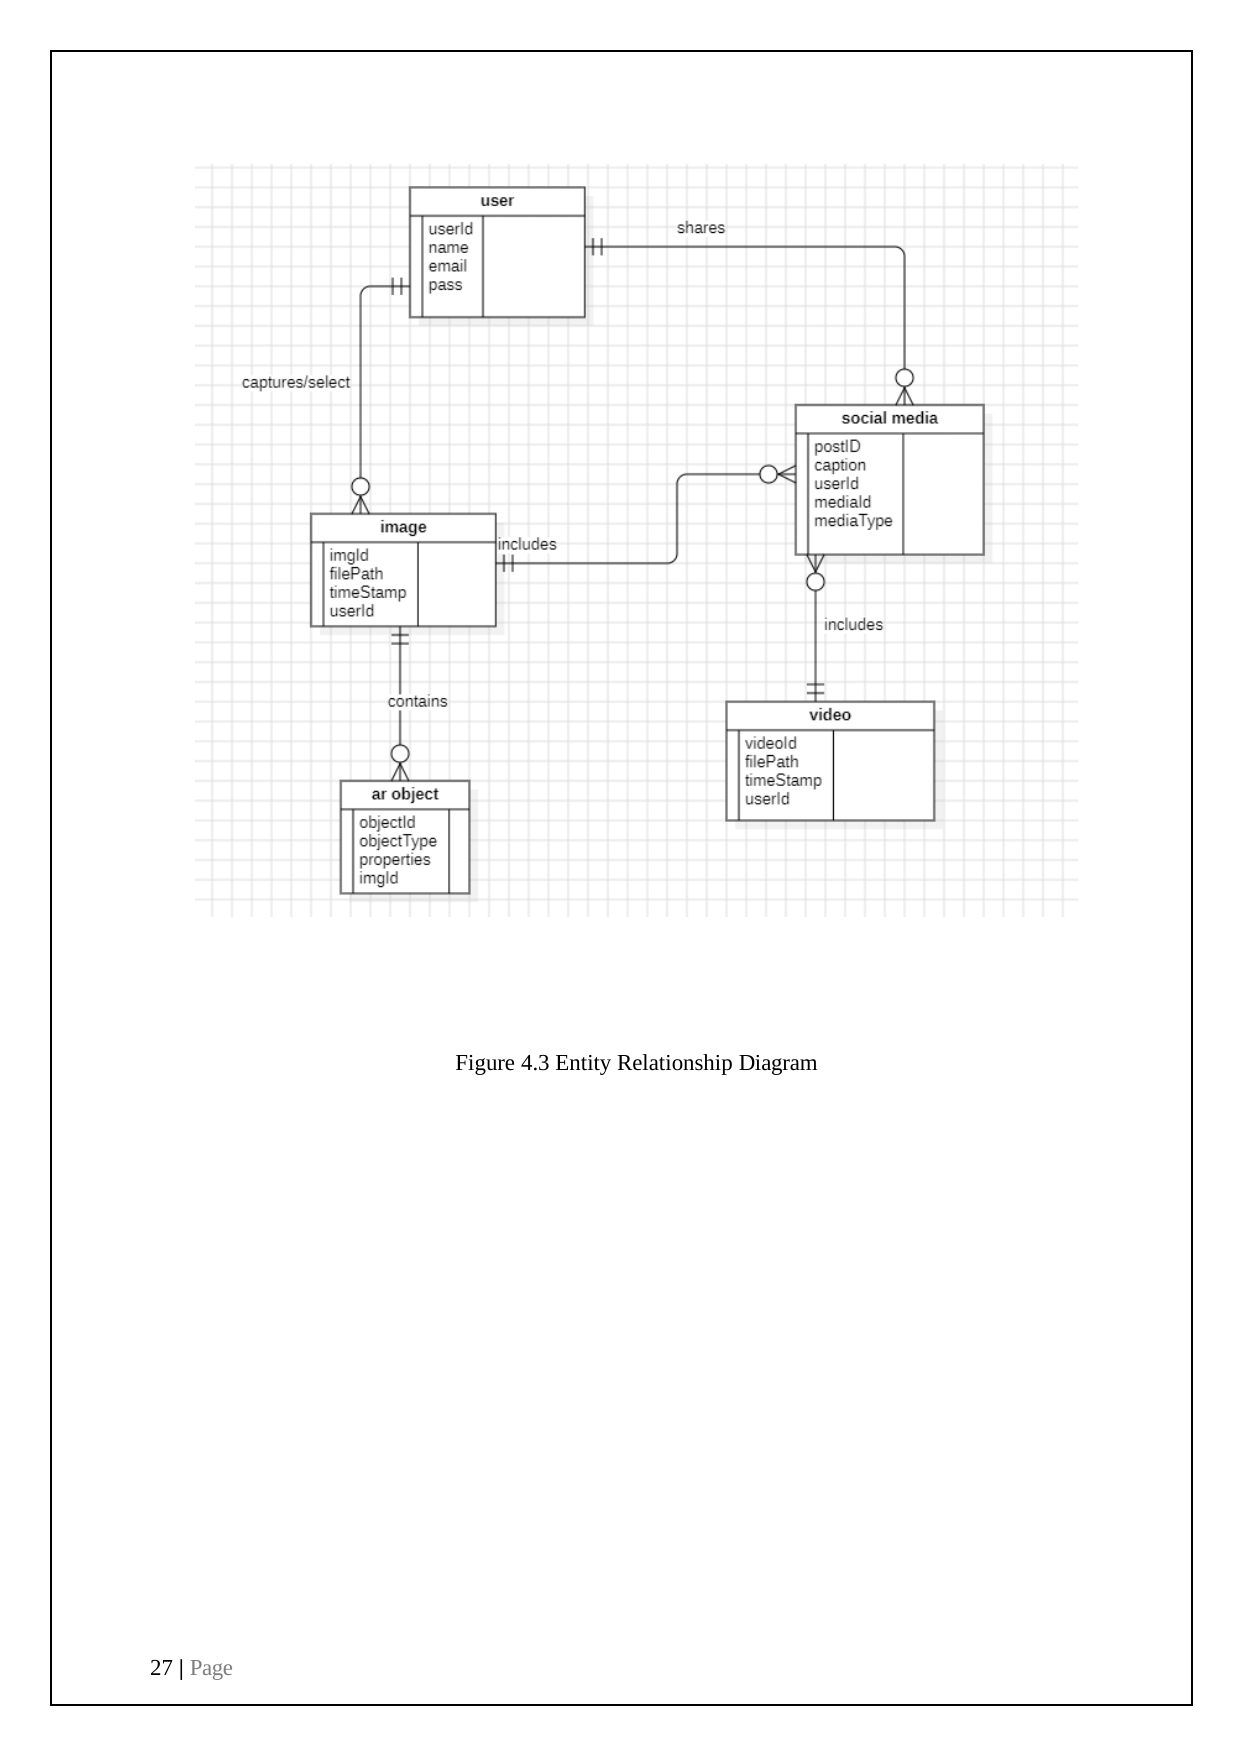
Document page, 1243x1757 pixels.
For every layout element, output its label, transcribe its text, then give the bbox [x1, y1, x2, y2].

picture [195, 164, 1079, 917]
text Figure 4.3 Entity Relationship Diagram [89, 1049, 1184, 1075]
